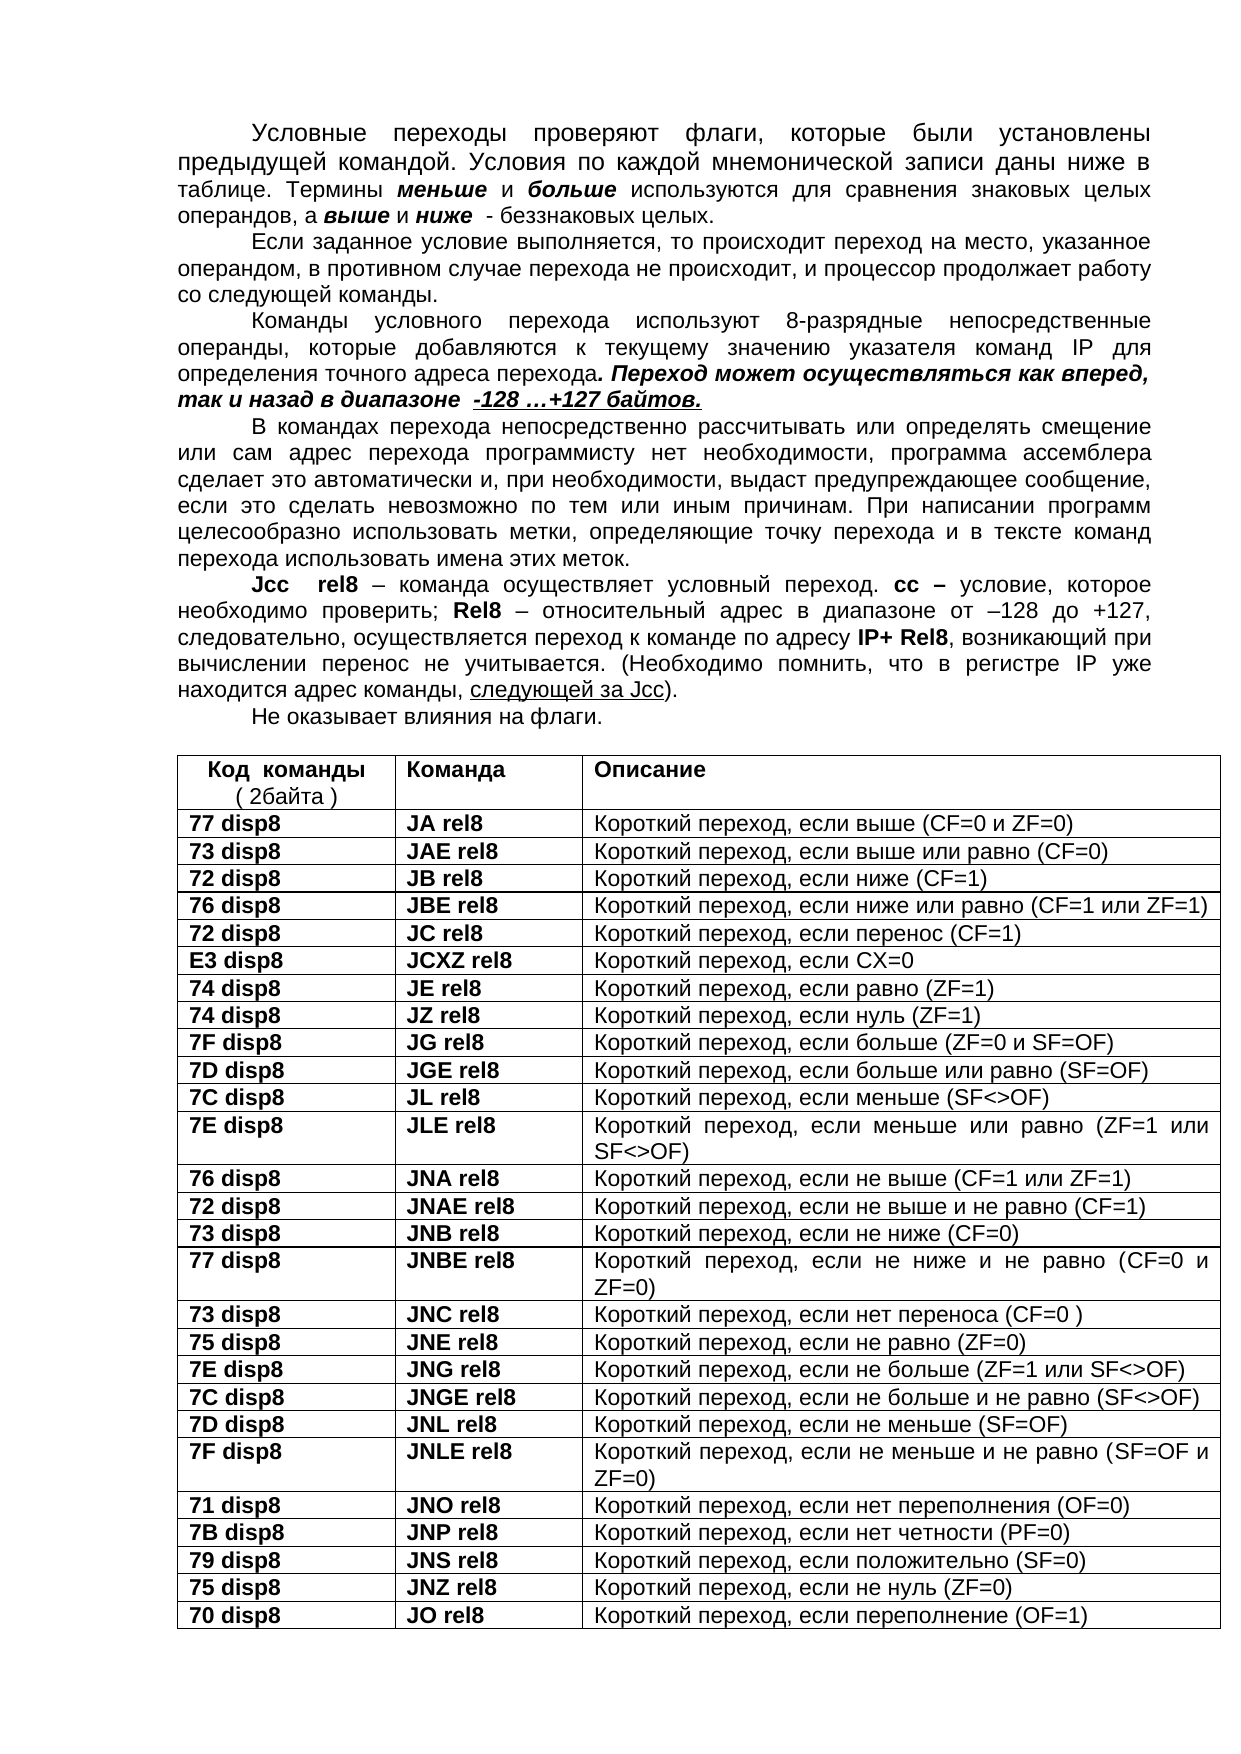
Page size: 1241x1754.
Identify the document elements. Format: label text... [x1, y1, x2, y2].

table_cell Короткий переход, если равно (ZF=1) [583, 975, 1220, 1001]
table_cell JL rel8 [396, 1084, 582, 1111]
text Команды условного перехода используют 8-разрядные непосредственные операнды, которые добавляются к текущему значению указателя команд IP для определения точного адреса перехода. Переход может осуществляться как вперед, так и назад в диапазоне -128 …+127 байтов. [177, 307, 1152, 413]
table_cell 7D disp8 [178, 1411, 395, 1437]
table_cell Короткий переход, если переполнение (OF=1) [583, 1602, 1220, 1628]
table_cell JLE rel8 [396, 1112, 582, 1164]
table_header Код команды ( 2байта ) [178, 756, 395, 809]
table_cell Короткий переход, если не больше (ZF=1 или SF<>OF) [583, 1356, 1220, 1382]
table_cell Короткий переход, если не ниже и не равно (CF=0 и ZF=0) [583, 1248, 1220, 1300]
table_cell JNP rel8 [396, 1519, 582, 1546]
table_cell Короткий переход, если не выше (CF=1 или ZF=1) [583, 1165, 1220, 1192]
table_cell JNS rel8 [396, 1547, 582, 1573]
table_cell Короткий переход, если не нуль (ZF=0) [583, 1574, 1220, 1601]
table_cell Короткий переход, если нет четности (PF=0) [583, 1519, 1220, 1546]
table_cell Короткий переход, если больше или равно (SF=OF) [583, 1057, 1220, 1083]
table_cell Короткий переход, если перенос (CF=1) [583, 920, 1220, 946]
table_cell E3 disp8 [178, 947, 395, 973]
table_cell JZ rel8 [396, 1002, 582, 1028]
table_cell Короткий переход, если ниже (CF=1) [583, 865, 1220, 891]
table_cell 72 disp8 [178, 865, 395, 891]
text Не оказывает влияния на флаги. [177, 703, 1152, 729]
table_cell JNZ rel8 [396, 1574, 582, 1601]
table_cell 74 disp8 [178, 1002, 395, 1028]
table_cell 7E disp8 [178, 1112, 395, 1164]
text Jcc rel8 – команда осуществляет условный переход. сс – условие, которое необходимо проверить; Rel8 – относительный адрес в диапазоне от –128 до +127, следовательно, осуществляется переход к команде по адресу IP+ Rel8, возникающий при вычислении перенос не учитывается. (Необходимо помнить, что в регистре IP уже находится адрес команды, следующей за Jcc). [177, 571, 1152, 703]
table_cell disp8 [178, 1084, 395, 1111]
table_cell Короткий переход, если больше (ZF=0 и SF=OF) [583, 1029, 1220, 1056]
table_cell disp8 [178, 1029, 395, 1056]
table_cell JNGE rel8 [396, 1384, 582, 1410]
table_cell JE rel8 [396, 975, 582, 1001]
table_cell JNA rel8 [396, 1165, 582, 1192]
table_cell JNE rel8 [396, 1329, 582, 1355]
table_cell JNC rel8 [396, 1301, 582, 1328]
table_cell JC rel8 [396, 920, 582, 946]
table_cell JNB rel8 [396, 1220, 582, 1246]
table_cell Короткий переход, если не ниже (CF=0) [583, 1220, 1220, 1246]
table_cell JNBE rel8 [396, 1248, 582, 1300]
table_cell JBE rel8 [396, 893, 582, 919]
table_cell 76 disp8 [178, 1165, 395, 1192]
table_cell Короткий переход, если нет переполнения (OF=0) [583, 1492, 1220, 1518]
table_cell 79 disp8 [178, 1547, 395, 1573]
table_header Команда [396, 756, 582, 809]
table_cell 71 disp8 [178, 1492, 395, 1518]
table_cell JNO rel8 [396, 1492, 582, 1518]
table_cell 7B disp8 [178, 1519, 395, 1546]
table_header Описание [583, 756, 1220, 809]
table_cell 7D disp8 [178, 1057, 395, 1083]
table_cell JAE rel8 [396, 838, 582, 864]
table_cell JGE rel8 [396, 1057, 582, 1083]
table_cell JNAE rel8 [396, 1193, 582, 1219]
table_cell Короткий переход, если не меньше и не равно (SF=OF и ZF=0) [583, 1438, 1220, 1491]
table_cell 73 disp8 [178, 1220, 395, 1246]
table_cell JB rel8 [396, 865, 582, 891]
table_cell JNLE rel8 [396, 1438, 582, 1491]
table_cell 7E disp8 [178, 1356, 395, 1382]
table_cell Короткий переход, если CX=0 [583, 947, 1220, 973]
table_cell 70 disp8 [178, 1602, 395, 1628]
table_cell 77 disp8 [178, 810, 395, 837]
table_cell Короткий переход, если ниже или равно (CF=1 или ZF=1) [583, 893, 1220, 919]
table_cell disp8 [178, 1384, 395, 1410]
table_cell disp8 [178, 1438, 395, 1491]
text В командах перехода непосредственно рассчитывать или определять смещение или сам адрес перехода программисту нет необходимости, программа ассемблера сделает это автоматически и, при необходимости, выдаст предупреждающее сообщение, если это сделать невозможно по тем или иным причинам. При написании программ целесообразно использовать метки, определяющие точку перехода и в тексте команд перехода использовать имена этих меток. [177, 413, 1152, 571]
table_cell JNL rel8 [396, 1411, 582, 1437]
table_cell 73 disp8 [178, 1301, 395, 1328]
table_cell 72 disp8 [178, 920, 395, 946]
table_cell Короткий переход, если нуль (ZF=1) [583, 1002, 1220, 1028]
table_cell JO rel8 [396, 1602, 582, 1628]
text Если заданное условие выполняется, то происходит переход на место, указанное операндом, в противном случае перехода не происходит, и процессор продолжает работу со следующей команды. [177, 228, 1152, 307]
table_cell 76 disp8 [178, 893, 395, 919]
table_cell Короткий переход, если меньше или равно (ZF=1 или SF<>OF) [583, 1112, 1220, 1164]
table_cell Короткий переход, если положительно (SF=0) [583, 1547, 1220, 1573]
table_cell JG rel8 [396, 1029, 582, 1056]
table_cell 73 disp8 [178, 838, 395, 864]
text Условные переходы проверяют флаги, которые были установлены предыдущей командой. Условия по каждой мнемонической записи даны ниже в таблице. Термины меньше и больше используются для сравнения знаковых целых операндов, а выше и ниже - беззнаковых целых. [177, 118, 1152, 228]
table_cell JCXZ rel8 [396, 947, 582, 973]
table_cell Короткий переход, если не выше и не равно (CF=1) [583, 1193, 1220, 1219]
table_cell 74 disp8 [178, 975, 395, 1001]
table_cell Короткий переход, если меньше (SF<>OF) [583, 1084, 1220, 1111]
table_cell 75 disp8 [178, 1574, 395, 1601]
table_cell Короткий переход, если выше или равно (CF=0) [583, 838, 1220, 864]
table_cell 75 disp8 [178, 1329, 395, 1355]
table_cell JA rel8 [396, 810, 582, 837]
table_cell Короткий переход, если не меньше (SF=OF) [583, 1411, 1220, 1437]
table_cell Короткий переход, если выше (CF=0 и ZF=0) [583, 810, 1220, 837]
table_cell 77 disp8 [178, 1248, 395, 1300]
table_cell JNG rel8 [396, 1356, 582, 1382]
table_cell 72 disp8 [178, 1193, 395, 1219]
table_cell Короткий переход, если не равно (ZF=0) [583, 1329, 1220, 1355]
table_cell Короткий переход, если нет переноса (CF=0 ) [583, 1301, 1220, 1328]
table_cell Короткий переход, если не больше и не равно (SF<>OF) [583, 1384, 1220, 1410]
